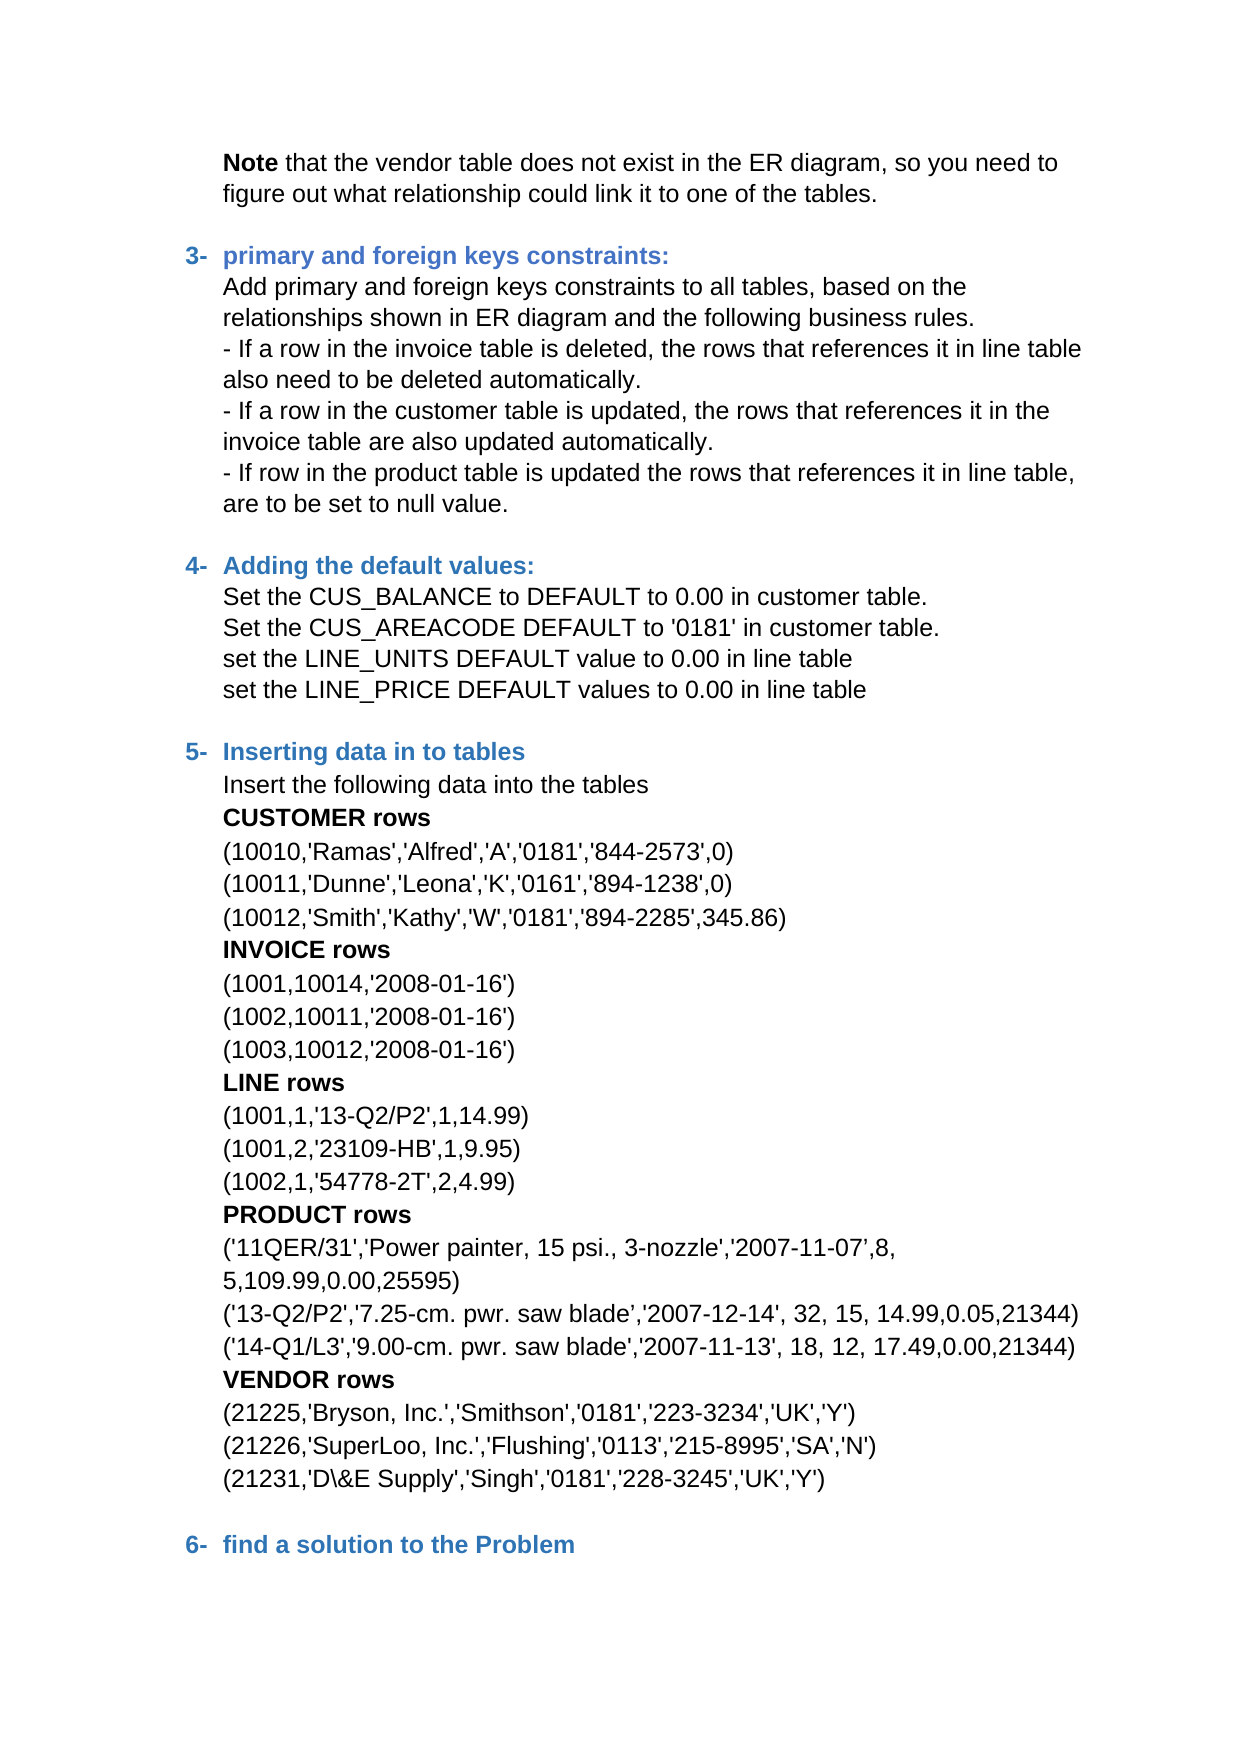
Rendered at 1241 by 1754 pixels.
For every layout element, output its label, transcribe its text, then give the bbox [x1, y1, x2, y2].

list VENDOR rows [223, 1365, 1093, 1393]
list - If a row in the invoice table is deleted, the rows that references it in line table also need to be deleted automatically. [223, 334, 1093, 394]
list set the LINE_UNITS DEFAULT value to 0.00 in line table [223, 644, 1093, 673]
list primary and foreign keys constraints: [185, 241, 1093, 269]
list - If a row in the customer table is updated, the rows that references it in the invoice table are also updated automatically. [223, 396, 1093, 456]
list (21226,'SuperLoo, Inc.','Flushing','0113','215-8995','SA','N') [223, 1431, 1093, 1459]
list Note that the vendor table does not exist in the ER diagram, so you need to figure out what relationship could link it to one of the tables. [223, 148, 1093, 207]
list Add primary and foreign keys constraints to all tables, based on the relationships shown in ER diagram and the following business rules. [223, 272, 1093, 332]
list find a solution to the Problem [185, 1530, 1093, 1559]
list (1003,10012,'2008-01-16') [223, 1034, 1093, 1063]
list PRODUCT rows [223, 1200, 1093, 1228]
list CUSTOMER rows [223, 803, 1093, 832]
list (21225,'Bryson, Inc.','Smithson','0181','223-3234','UK','Y') [223, 1398, 1093, 1427]
list ('14-Q1/L3','9.00-cm. pwr. saw blade','2007-11-13', 18, 12, 17.49,0.00,21344) [223, 1332, 1093, 1361]
list LINE rows [223, 1068, 1093, 1096]
list (1001,1,'13-Q2/P2',1,14.99) [223, 1101, 1093, 1129]
list (21231,'D\&E Supply','Singh','0181','228-3245','UK','Y') [223, 1464, 1093, 1493]
list ('11QER/31','Power painter, 15 psi., 3-nozzle','2007-11-07’,8, 5,109.99,0.00,25595) [223, 1233, 1093, 1294]
list (1001,2,'23109-HB',1,9.95) [223, 1134, 1093, 1162]
list ('13-Q2/P2','7.25-cm. pwr. saw blade’,'2007-12-14', 32, 15, 14.99,0.05,21344) [223, 1299, 1093, 1327]
list INVOICE rows [223, 936, 1093, 964]
list Set the CUS_AREACODE DEFAULT to '0181' in customer table. [223, 613, 1093, 642]
list Adding the default values: [185, 551, 1093, 580]
list (10012,'Smith','Kathy','W','0181','894-2285',345.86) [223, 902, 1093, 931]
list (1002,10011,'2008-01-16') [223, 1002, 1093, 1030]
list (1002,1,'54778-2T',2,4.99) [223, 1167, 1093, 1195]
list Inserting data in to tables [185, 737, 1093, 766]
list set the LINE_PRICE DEFAULT values to 0.00 in line table [223, 675, 1093, 704]
list Set the CUS_BALANCE to DEFAULT to 0.00 in customer table. [223, 582, 1093, 611]
list (10010,'Ramas','Alfred','A','0181','844-2573',0) [223, 836, 1093, 865]
list - If row in the product table is updated the rows that references it in line table, are to be set to null value. [223, 458, 1093, 518]
list (1001,10014,'2008-01-16') [223, 968, 1093, 997]
list Insert the following data into the tables [223, 770, 1093, 799]
list (10011,'Dunne','Leona','K','0161','894-1238',0) [223, 869, 1093, 898]
